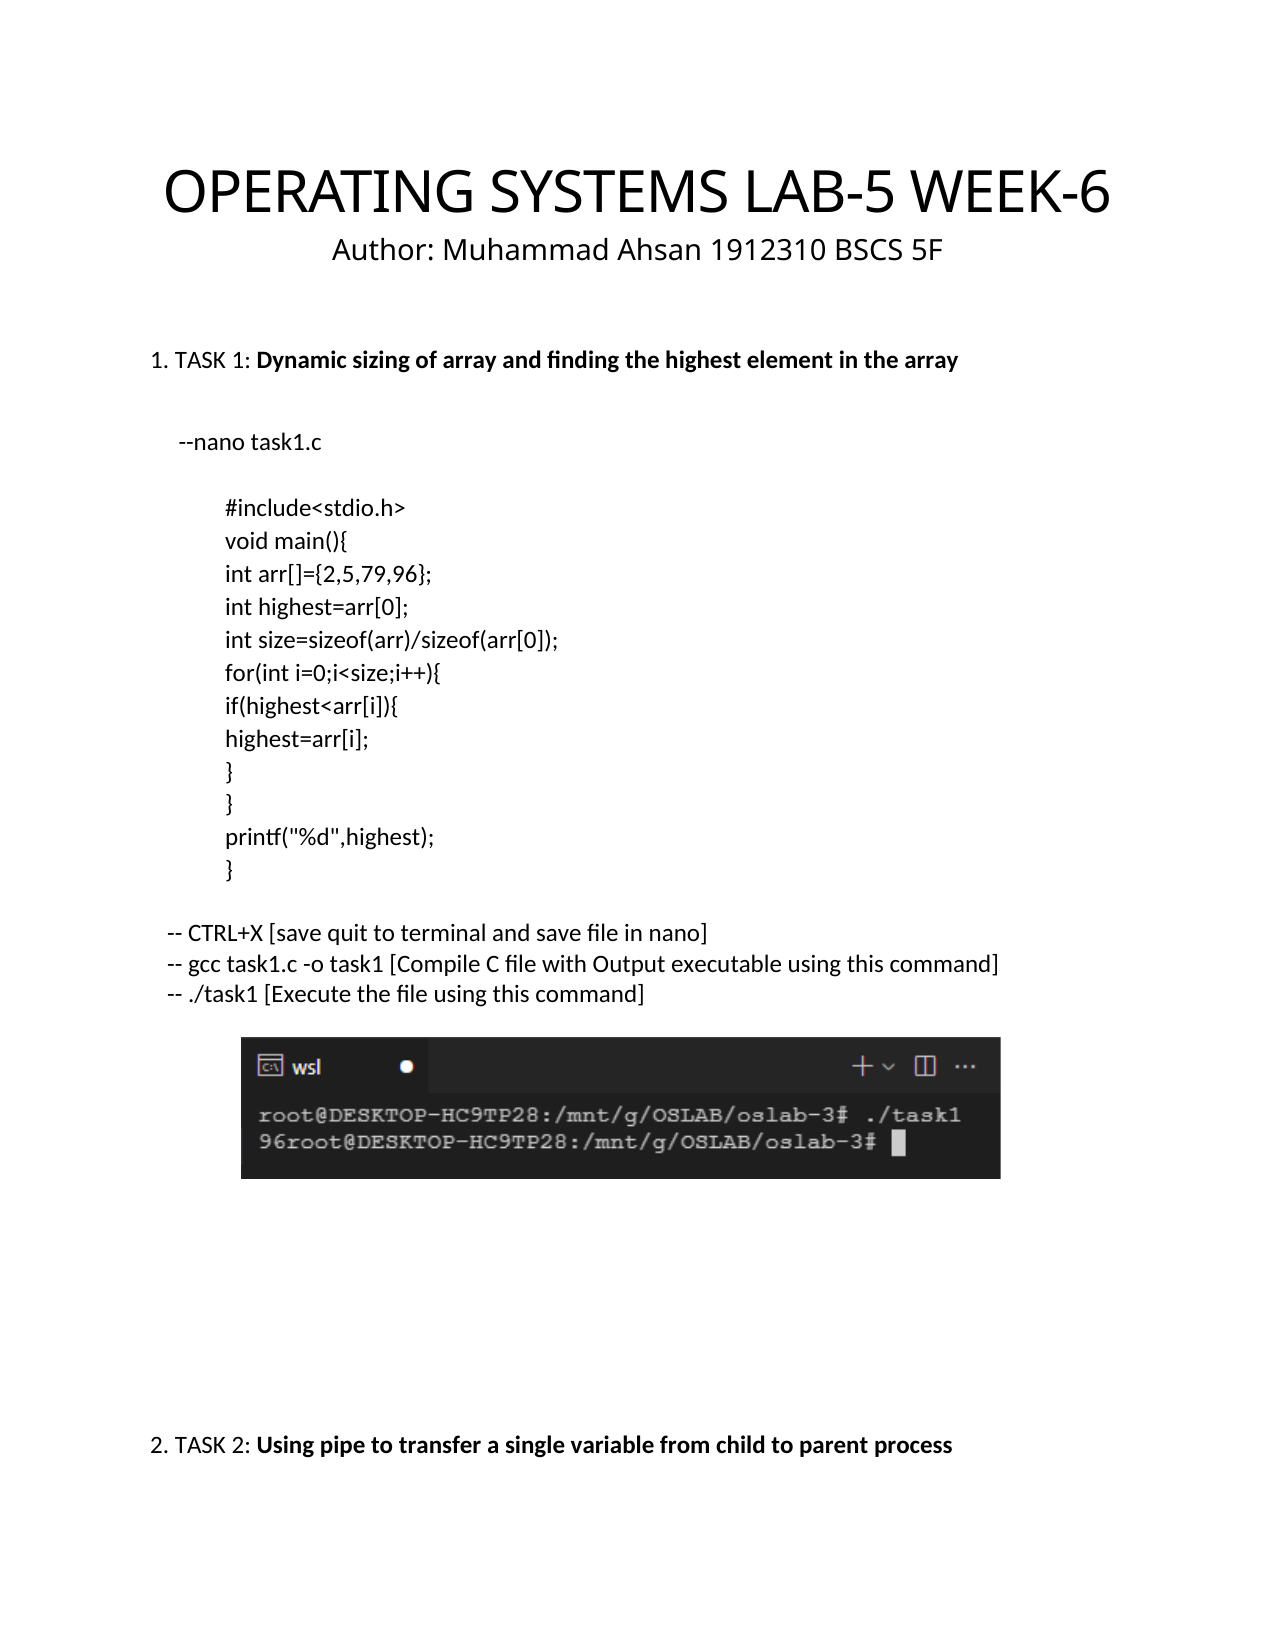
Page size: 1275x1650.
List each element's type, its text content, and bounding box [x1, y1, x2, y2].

text --nano task1.c [150, 427, 1125, 457]
text 2. TASK 2: Using pipe to transfer a single variable from child to parent process [150, 1429, 1125, 1460]
text 1. TASK 1: Dynamic sizing of array and finding the highest element in the array [150, 344, 1125, 374]
text int arr[]={2,5,79,96}; [150, 558, 1125, 589]
text } [150, 789, 1125, 819]
text -- CTRL+X [save quit to terminal and save file in nano] [150, 918, 1125, 948]
text -- gcc task1.c -o task1 [Compile C file with Output executable using this command] [150, 948, 1125, 979]
text int highest=arr[0]; [150, 591, 1125, 622]
text Author: Muhammad Ahsan 1912310 BSCS 5F [150, 229, 1125, 269]
text for(int i=0;i<size;i++){ [150, 657, 1125, 687]
text if(highest<arr[i]){ [150, 690, 1125, 720]
text void main(){ [150, 525, 1125, 556]
text } [150, 854, 1125, 885]
text -- ./task1 [Execute the file using this command] [150, 979, 1125, 1009]
text int size=sizeof(arr)/sizeof(arr[0]); [150, 624, 1125, 654]
title OPERATING SYSTEMS LAB-5 WEEK-6 [150, 150, 1125, 229]
picture [241, 1037, 1001, 1179]
text highest=arr[i]; [150, 723, 1125, 753]
text #include<stdio.h> [150, 492, 1125, 523]
text printf("%d",highest); [150, 822, 1125, 852]
text } [150, 756, 1125, 786]
